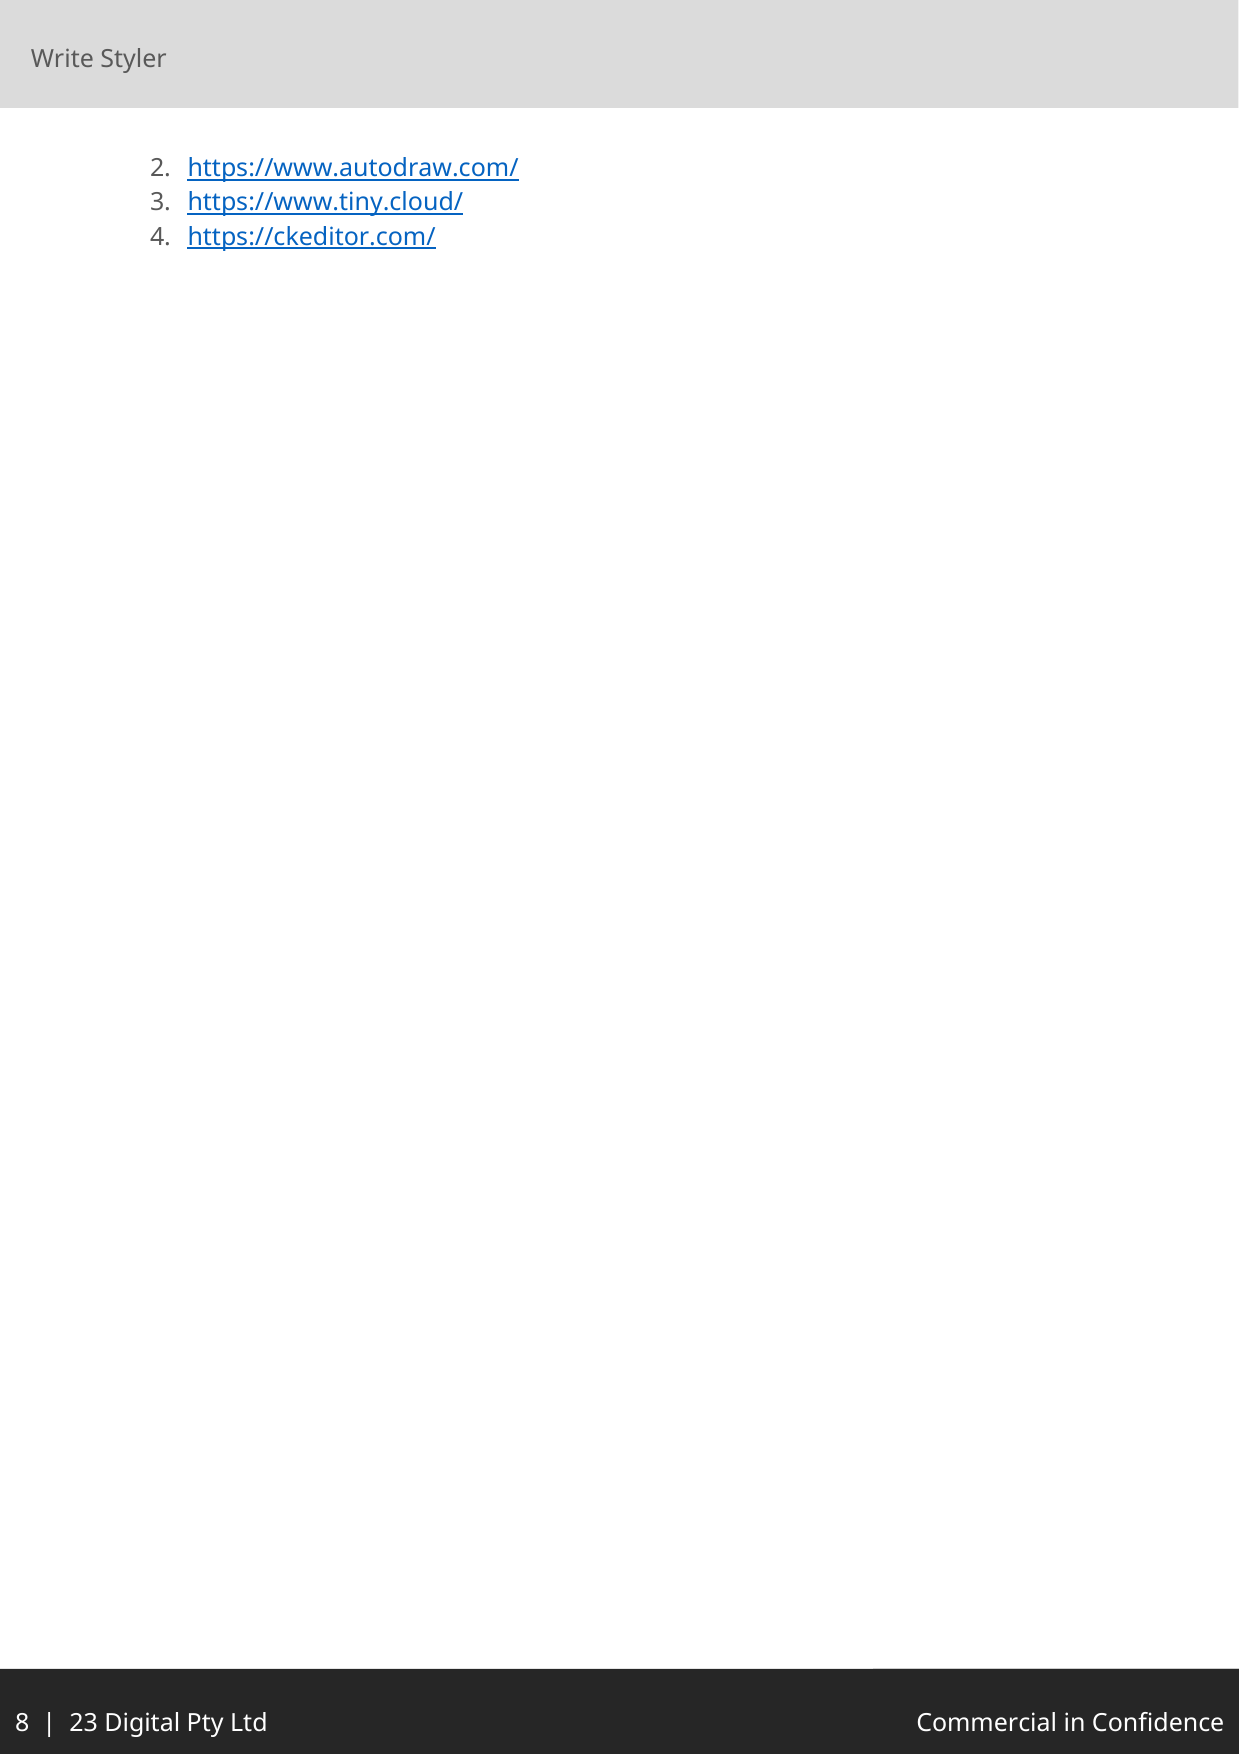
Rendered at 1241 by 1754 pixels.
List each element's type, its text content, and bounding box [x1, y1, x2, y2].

list https://www.tiny.cloud/ [150, 184, 1128, 218]
list https://www.autodraw.com/ [150, 150, 1128, 184]
list https://ckeditor.com/ [150, 218, 1128, 252]
